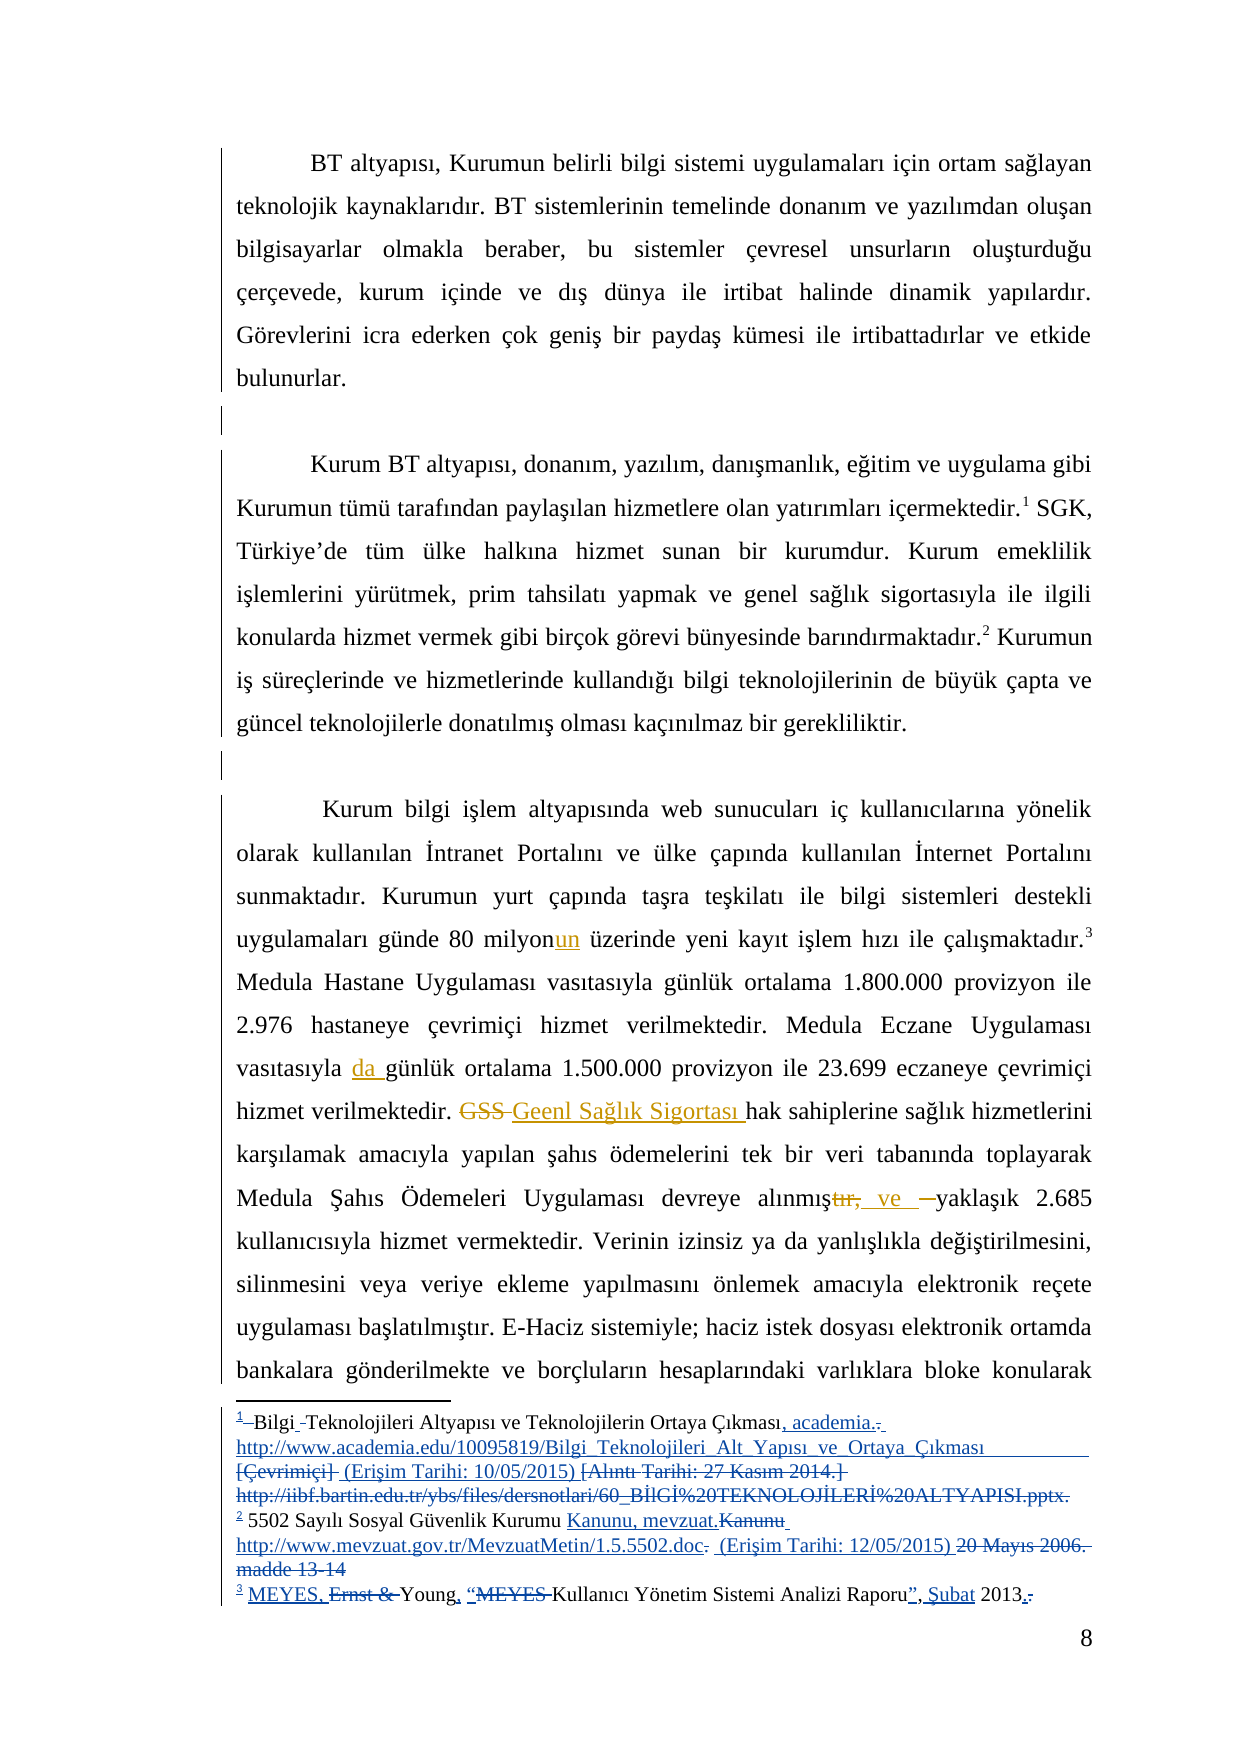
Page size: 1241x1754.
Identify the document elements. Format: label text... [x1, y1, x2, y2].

text Kurum BT altyapısı, donanım, yazılım, danışmanlık, eğitim ve uygulama gibi Kurumun tümü tarafından paylaşılan hizmetlere olan yatırımları içermektedir. SGK, Türkiye’de tüm ülke halkına hizmet sunan bir kurumdur. Kurum emeklilik işlemlerini yürütmek, prim tahsilatı yapmak ve genel sağlık sigortasıyla ile ilgili konularda hizmet vermek gibi birçok görevi bünyesinde barındırmaktadır. Kurumun iş süreçlerinde ve hizmetlerinde kullandığı bilgi teknolojilerinin de büyük çapta ve güncel teknolojilerle donatılmış olması kaçınılmaz bir gerekliliktir. [236, 449, 1092, 737]
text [236, 794, 1092, 1384]
text BT altyapısı, Kurumun belirli bilgi sistemi uygulamaları için ortam sağlayan teknolojik kaynaklarıdır. BT sistemlerinin temelinde donanım ve yazılımdan oluşan bilgisayarlar olmakla beraber, bu sistemler çevresel unsurların oluşturduğu çerçevede, kurum içinde ve dış dünya ile irtibat halinde dinamik yapılardır. Görevlerini icra ederken çok geniş bir paydaş kümesi ile irtibattadırlar ve etkide bulunurlar. [236, 148, 1092, 392]
